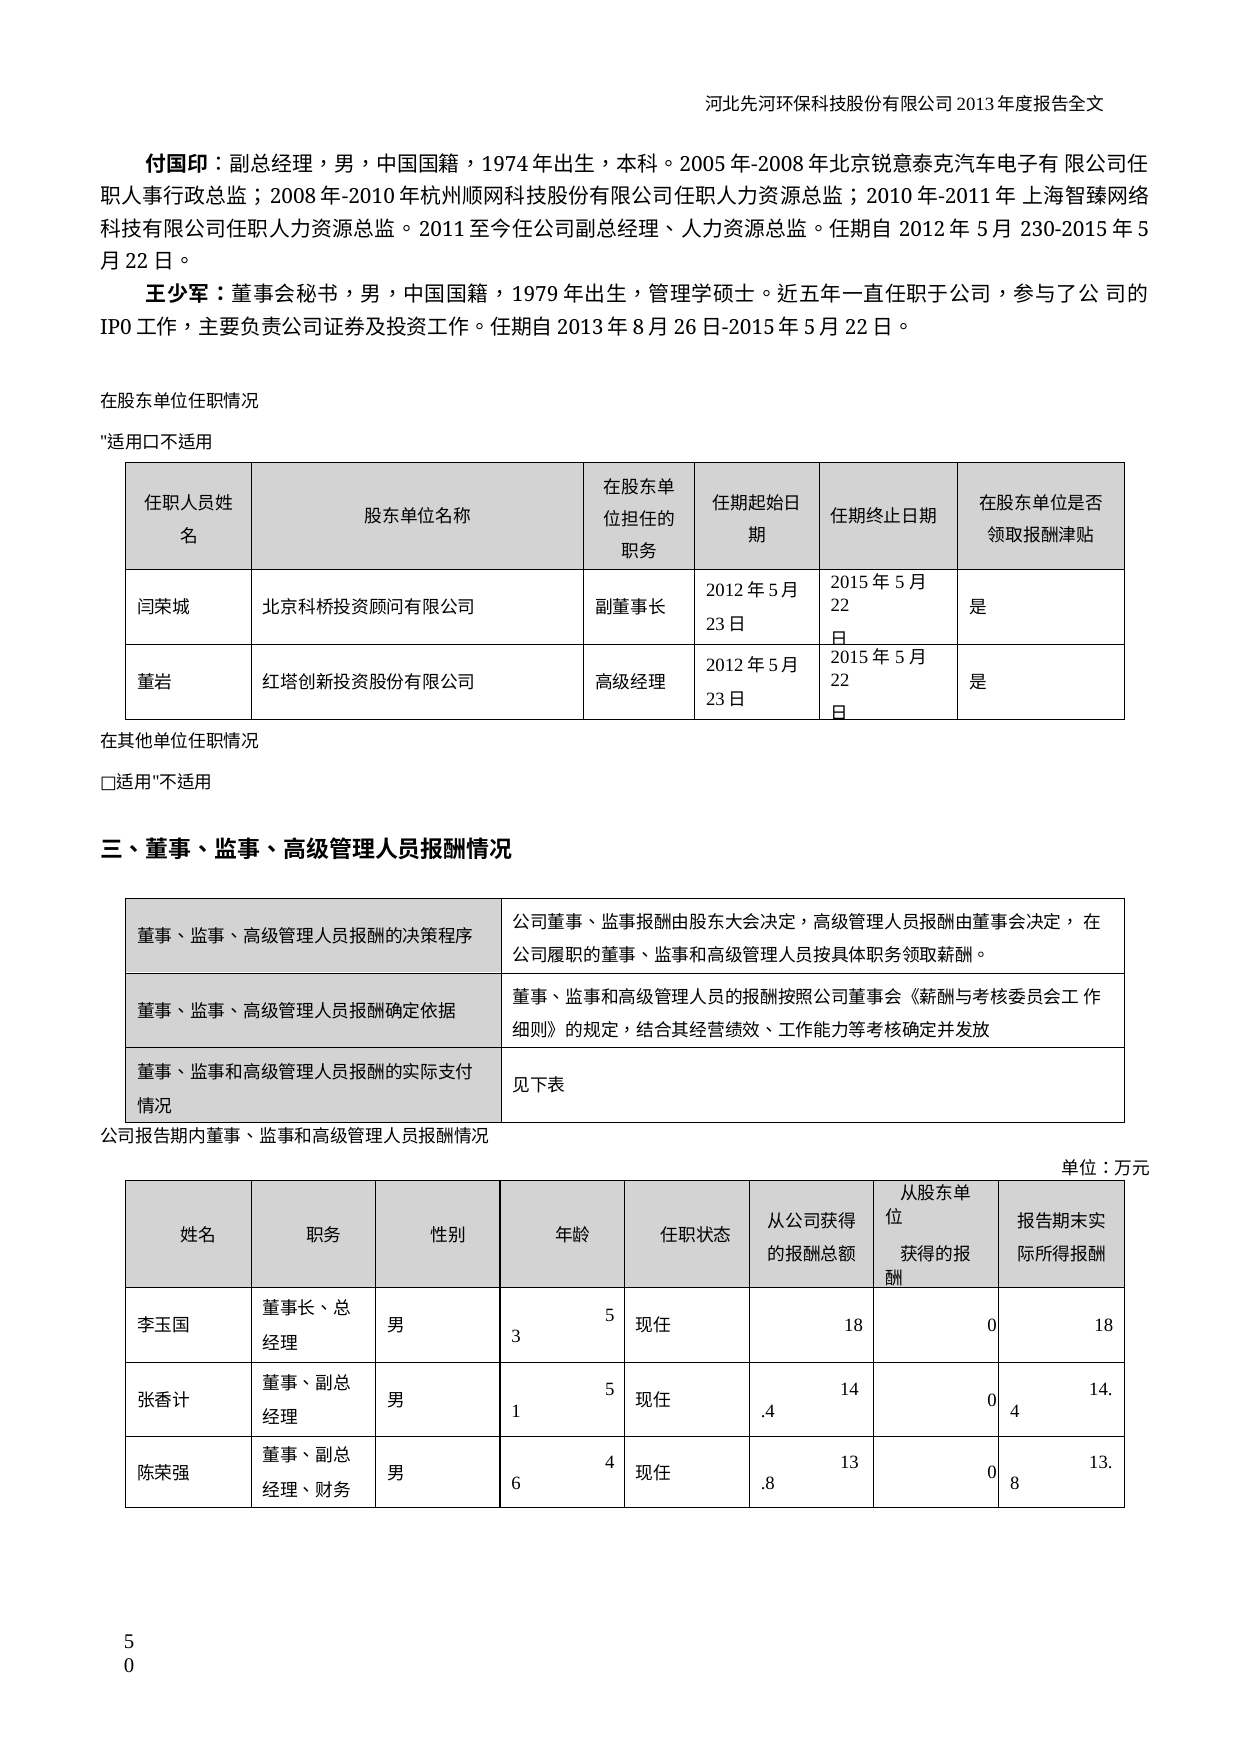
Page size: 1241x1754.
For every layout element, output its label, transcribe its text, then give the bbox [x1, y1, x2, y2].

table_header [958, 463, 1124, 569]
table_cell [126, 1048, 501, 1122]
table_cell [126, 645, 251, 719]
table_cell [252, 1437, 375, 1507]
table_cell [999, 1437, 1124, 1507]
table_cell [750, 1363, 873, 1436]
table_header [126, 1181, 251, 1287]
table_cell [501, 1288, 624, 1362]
text 付国印：副总经理，男，中国国籍，1974年出生，本科。2005年-2008年北京锐意泰克汽车电子有 限公司任职人事行政总监；2008年-2010年杭州顺网科技股份有限公司任职人力资源总监；2010年-2011年 上海智臻网络科技有限公司任职人力资源总监。2011至今任公司副总经理、人力资源总监。任期自2012年 5月 230-2015年5月22 日。 [100, 145, 1150, 276]
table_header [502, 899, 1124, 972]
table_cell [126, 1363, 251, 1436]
text 在其他单位任职情况 [100, 728, 1150, 752]
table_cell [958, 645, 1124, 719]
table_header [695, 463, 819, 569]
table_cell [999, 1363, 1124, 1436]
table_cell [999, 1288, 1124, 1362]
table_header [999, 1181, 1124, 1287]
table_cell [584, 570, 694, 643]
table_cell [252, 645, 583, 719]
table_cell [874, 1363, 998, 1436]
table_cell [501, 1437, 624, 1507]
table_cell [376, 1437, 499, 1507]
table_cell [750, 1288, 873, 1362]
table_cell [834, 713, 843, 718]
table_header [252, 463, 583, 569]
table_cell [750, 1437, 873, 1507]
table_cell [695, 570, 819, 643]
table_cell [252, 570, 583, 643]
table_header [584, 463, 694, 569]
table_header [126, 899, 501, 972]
text 单位：万元 [100, 1156, 1150, 1180]
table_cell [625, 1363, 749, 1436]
text 三、董事、监事、高级管理人员报酬情况 [100, 833, 1150, 864]
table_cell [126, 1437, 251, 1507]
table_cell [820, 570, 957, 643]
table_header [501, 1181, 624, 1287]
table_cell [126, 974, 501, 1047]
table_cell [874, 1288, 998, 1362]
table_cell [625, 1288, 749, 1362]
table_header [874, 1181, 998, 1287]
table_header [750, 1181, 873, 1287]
text □适用"不适用 [100, 769, 1150, 793]
text 在股东单位任职情况 [100, 389, 1150, 413]
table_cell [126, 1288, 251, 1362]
text "适用口不适用 [100, 429, 1150, 454]
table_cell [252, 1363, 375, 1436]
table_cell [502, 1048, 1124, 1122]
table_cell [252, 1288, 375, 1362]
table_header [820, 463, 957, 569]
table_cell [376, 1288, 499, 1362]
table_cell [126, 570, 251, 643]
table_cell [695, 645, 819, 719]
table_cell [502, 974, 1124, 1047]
text 公司报告期内董事、监事和高级管理人员报酬情况 [100, 1123, 1150, 1147]
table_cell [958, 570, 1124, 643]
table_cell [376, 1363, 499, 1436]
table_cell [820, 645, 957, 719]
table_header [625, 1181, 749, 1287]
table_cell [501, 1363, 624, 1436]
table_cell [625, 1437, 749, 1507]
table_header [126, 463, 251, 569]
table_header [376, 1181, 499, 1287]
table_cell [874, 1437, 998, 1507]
text 王少军：董事会秘书，男，中国国籍，1979年出生，管理学硕士。近五年一直任职于公司，参与了公 司的IP0工作，主要负责公司证券及投资工作。任期自2013年8月26日-2015年5月22日。 [100, 276, 1150, 341]
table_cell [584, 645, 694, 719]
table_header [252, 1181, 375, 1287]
